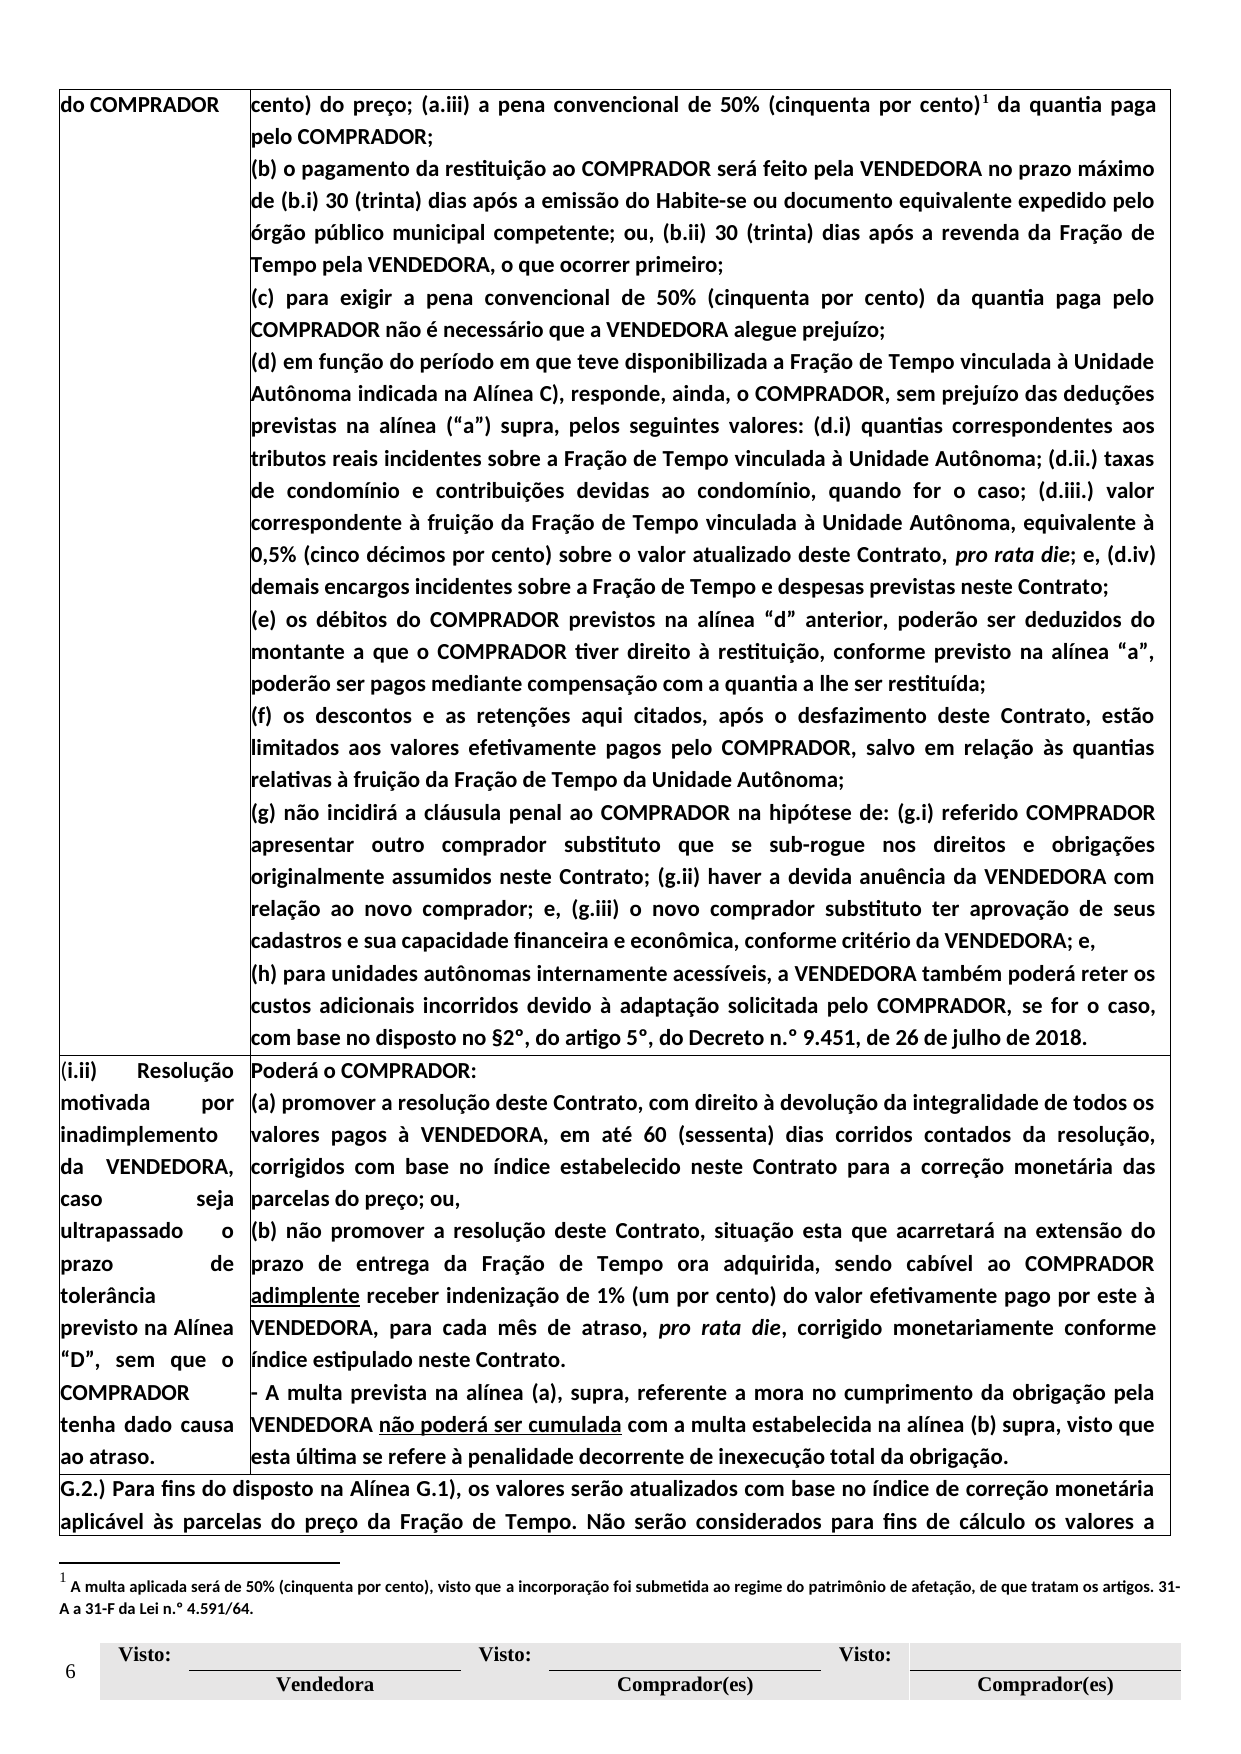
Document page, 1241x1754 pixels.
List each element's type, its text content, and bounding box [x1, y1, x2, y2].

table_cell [60, 1475, 1170, 1535]
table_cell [60, 90, 250, 1055]
table_cell (i.ii) Resolução motivada por inadimplemento da VENDEDORA, caso seja ultrapassado o prazo de tolerância previsto na Alínea “D”, sem que o COMPRADOR tenha dado causa ao atraso. [60, 1056, 250, 1473]
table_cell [251, 90, 1170, 1055]
table_cell Poderá o COMPRADOR: (a) promover a resolução deste Contrato, com direito à devolução da integralidade de todos os valores pagos à VENDEDORA, em até 60 (sessenta) dias corridos contados da resolução, corrigidos com base no índice estabelecido neste Contrato para a correção monetária das parcelas do preço; ou, (b) não promover a resolução deste Contrato, situação esta que acarretará na extensão do prazo de entrega da Fração de Tempo ora adquirida, sendo cabível ao COMPRADOR adimplente receber indenização de 1% (um por cento) do valor efetivamente pago por este à VENDEDORA, para cada mês de atraso, pro rata die, corrigido monetariamente conforme índice estipulado neste Contrato. - A multa prevista na alínea (a), supra, referente a mora no cumprimento da obrigação pela VENDEDORA não poderá ser cumulada com a multa estabelecida na alínea (b) supra, visto que esta última se refere à penalidade decorrente de inexecução total da obrigação. [251, 1056, 1170, 1473]
